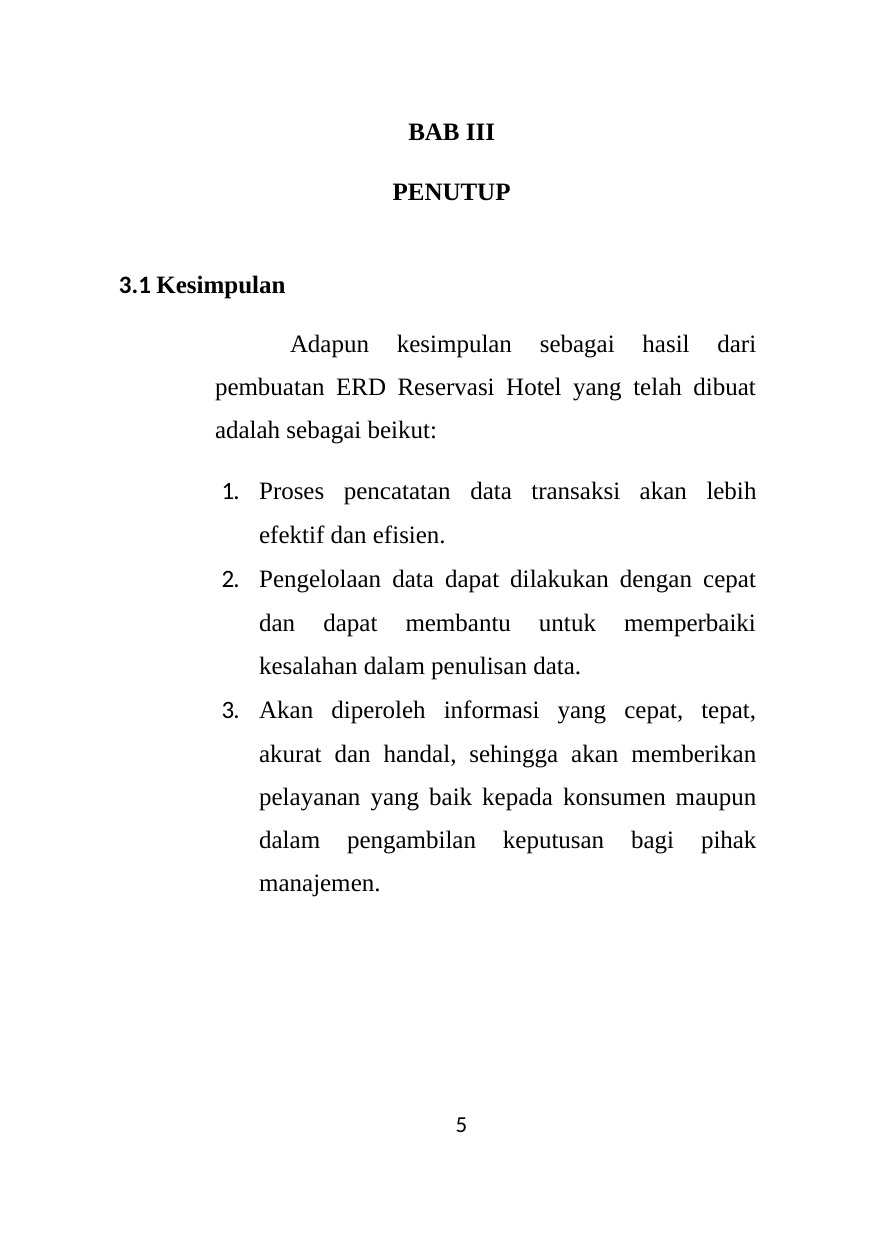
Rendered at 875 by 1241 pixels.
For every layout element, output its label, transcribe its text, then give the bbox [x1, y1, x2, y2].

list Pengelolaan data dapat dilakukan dengan cepat dan dapat membantu untuk memperbaiki kesalahan dalam penulisan data. [221, 563, 756, 679]
text Adapun kesimpulan sebagai hasil dari pembuatan ERD Reservasi Hotel yang telah dibuat adalah sebagai beikut: [215, 329, 756, 444]
text PENUTUP [392, 177, 511, 206]
list Proses pencatatan data transaksi akan lebih efektif dan efisien. [221, 475, 757, 548]
list Akan diperoleh informasi yang cepat, tepat, akurat dan handal, sehingga akan memberikan pelayanan yang baik kepada konsumen maupun dalam pengambilan keputusan bagi pihak manajemen. [221, 694, 756, 897]
text BAB III [392, 117, 511, 146]
subtitle Kesimpulan [119, 269, 768, 299]
